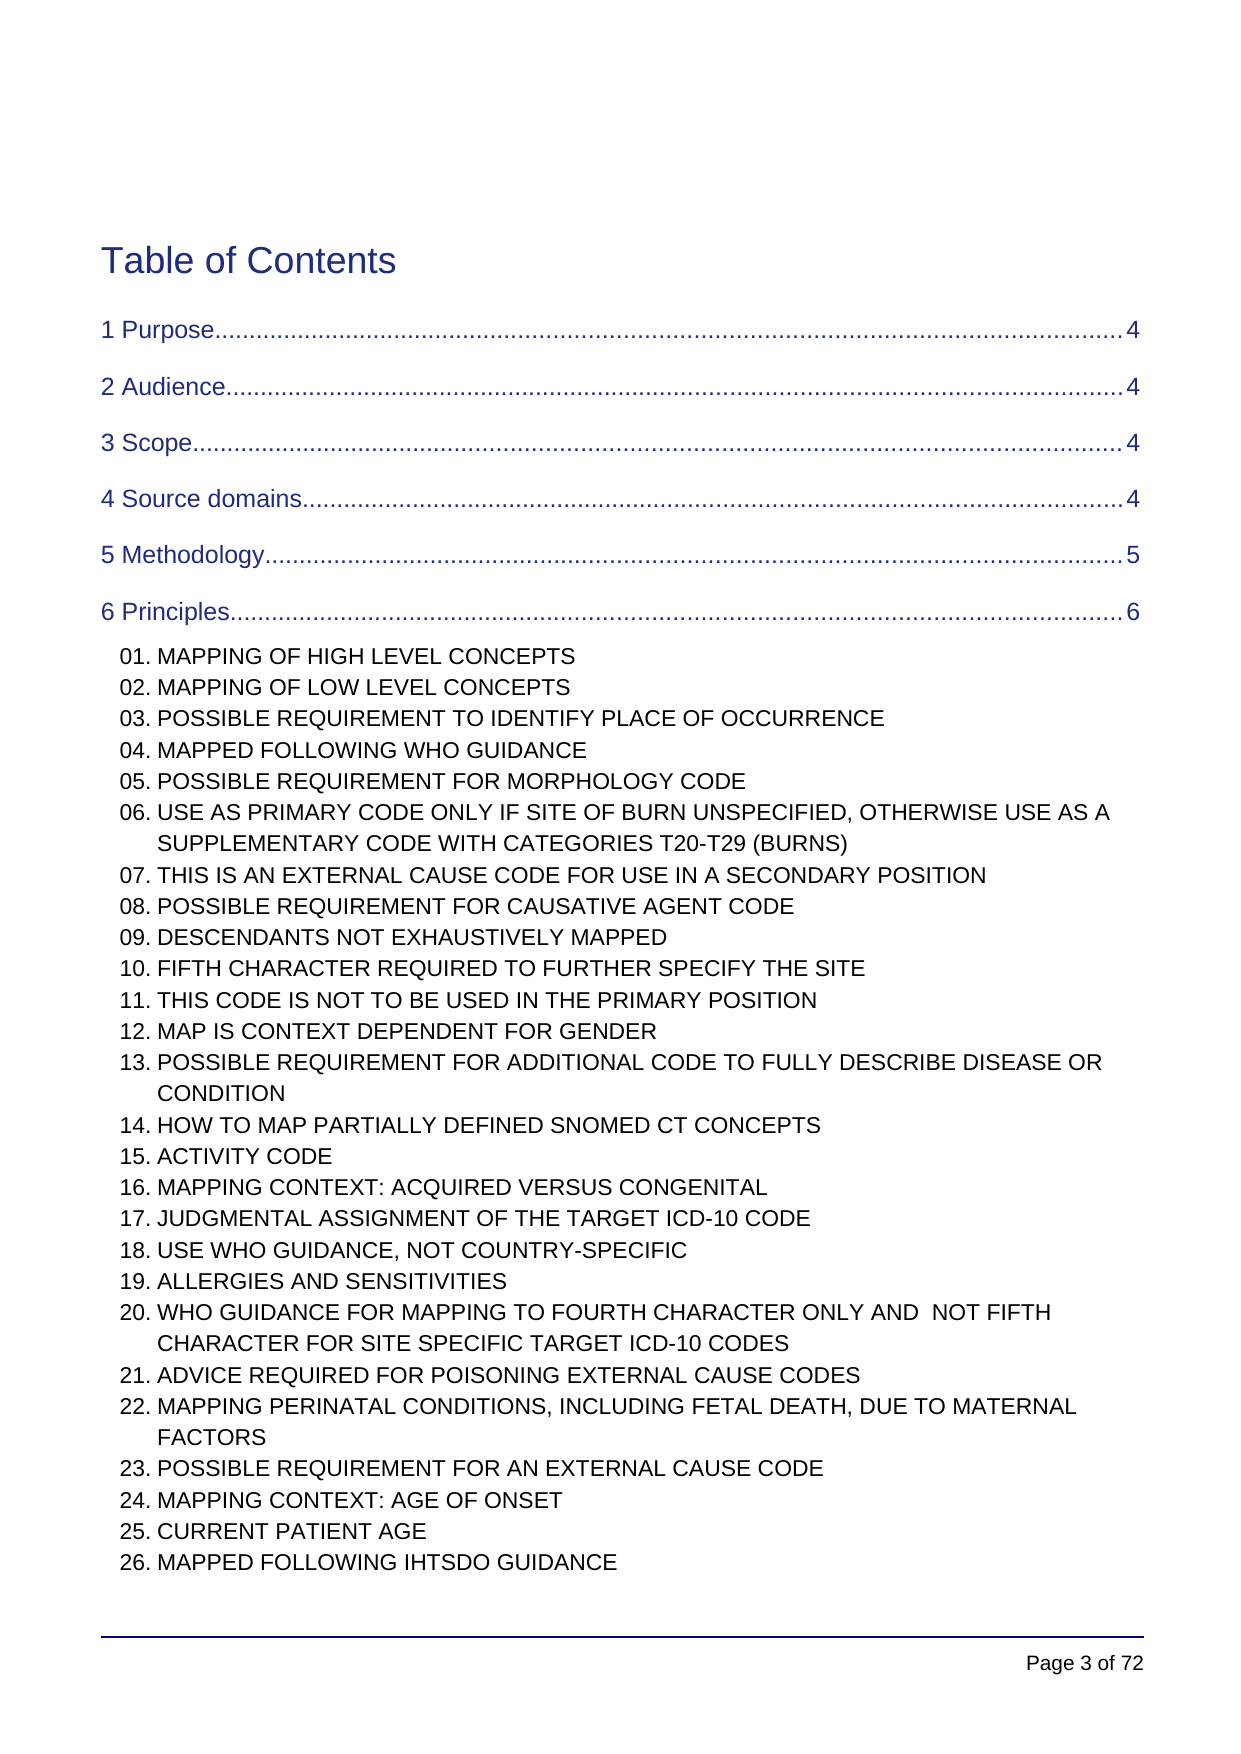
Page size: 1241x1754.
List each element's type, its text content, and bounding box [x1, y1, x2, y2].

list MAPPED FOLLOWING WHO GUIDANCE [119, 732, 1140, 763]
text 6 Principles 6 [101, 594, 1140, 625]
text 2 Audience 4 [101, 369, 1140, 400]
list Mapping of Low Level Concepts [119, 669, 1140, 700]
subtitle Table of Contents [101, 238, 1140, 282]
list POSSIBLE REQUIREMENT TO IDENTIFY PLACE OF OCCURRENCE [119, 700, 1140, 732]
list MAP IS CONTEXT DEPENDENT FOR GENDER [119, 1013, 1140, 1044]
list HOW TO MAP PARTIALLY DEFINED SNOMED CT CONCEPTS [119, 1107, 1140, 1138]
list ACTIVITY CODE [119, 1138, 1140, 1169]
list Mapping of High Level Concepts [119, 638, 1140, 669]
list WHO GUIDANCE FOR MAPPING TO FOURTH CHARACTER ONLY AND NOT FIFTH CHARACTER FOR SITE SPECIFIC TARGET ICD-10 CODES [119, 1294, 1140, 1357]
list THIS IS AN EXTERNAL CAUSE CODE FOR USE IN A SECONDARY POSITION [119, 857, 1140, 888]
list JUDGMENTAL ASSIGNMENT OF THE TARGET ICD-10 CODE [119, 1200, 1140, 1232]
text 4 Source domains 4 [101, 482, 1140, 513]
list DESCENDANTS NOT EXHAUSTIVELY MAPPED [119, 919, 1140, 950]
text 3 Scope 4 [101, 425, 1140, 457]
list POSSIBLE REQUIREMENT FOR MORPHOLOGY CODE [119, 763, 1140, 794]
list THIS CODE IS NOT TO BE USED IN THE PRIMARY POSITION [119, 982, 1140, 1013]
list USE WHO GUIDANCE, NOT COUNTRY-SPECIFIC [119, 1232, 1140, 1263]
list MAPPING PERINATAL CONDITIONS, INCLUDING FETAL DEATH, DUE TO MATERNAL FACTORS [119, 1388, 1140, 1450]
list MAPPING CONTEXT: AGE OF ONSET [119, 1482, 1140, 1513]
list POSSIBLE REQUIREMENT FOR ADDITIONAL CODE TO FULLY DESCRIBE DISEASE OR CONDITION [119, 1044, 1140, 1107]
list POSSIBLE REQUIREMENT FOR AN EXTERNAL CAUSE CODE [119, 1450, 1140, 1482]
list POSSIBLE REQUIREMENT FOR CAUSATIVE AGENT CODE [119, 888, 1140, 919]
text 5 Methodology 5 [101, 538, 1140, 569]
list USE AS PRIMARY CODE ONLY IF SITE OF BURN UNSPECIFIED, OTHERWISE USE AS A SUPPLEMENTARY CODE WITH CATEGORIES T20-T29 (BURNS) [119, 794, 1140, 857]
list FIFTH CHARACTER REQUIRED TO FURTHER SPECIFY THE SITE [119, 950, 1140, 982]
list MAPPING CONTEXT: ACQUIRED VERSUS CONGENITAL [119, 1169, 1140, 1200]
list Advice required for poisoning external cause codes [119, 1357, 1140, 1388]
list mapped following ihtsdo guidance [119, 1544, 1140, 1575]
text 1 Purpose 4 [101, 313, 1140, 344]
list CURRENT PATIENT AGE [119, 1513, 1140, 1544]
list ALLERGIES AND SENSITIVITIES [119, 1263, 1140, 1294]
